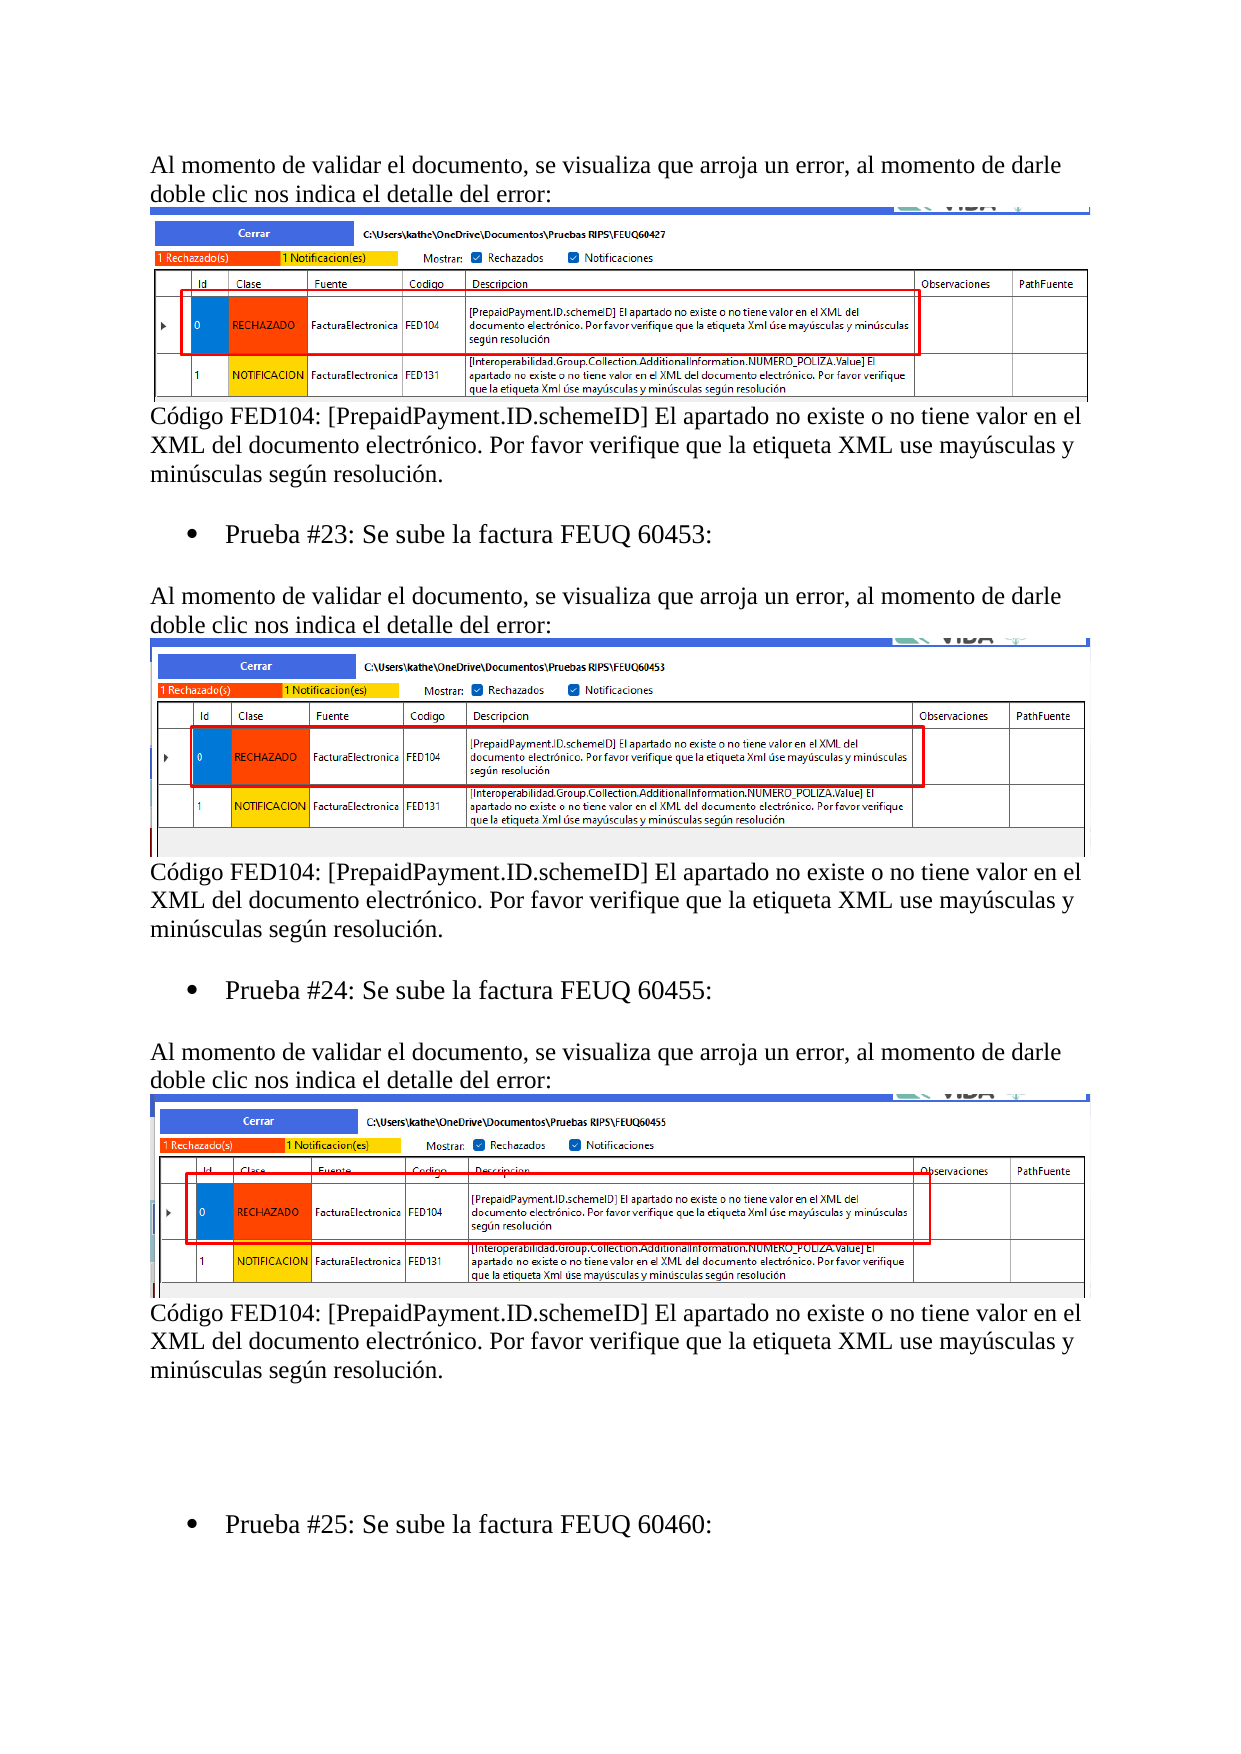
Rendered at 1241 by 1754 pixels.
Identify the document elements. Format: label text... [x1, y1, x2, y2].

text Al momento de validar el documento, se visualiza que arroja un error, al momento de darle doble clic nos indica el detalle del error: [150, 1037, 1090, 1094]
picture [150, 207, 1091, 402]
picture [150, 638, 1091, 857]
list Prueba #24: Se sube la factura FEUQ 60455: [187, 974, 1090, 1005]
text Al momento de validar el documento, se visualiza que arroja un error, al momento de darle doble clic nos indica el detalle del error: [150, 150, 1090, 207]
list Prueba #23: Se sube la factura FEUQ 60453: [187, 518, 1090, 550]
text Al momento de validar el documento, se visualiza que arroja un error, al momento de darle doble clic nos indica el detalle del error: [150, 581, 1090, 638]
list Prueba #25: Se sube la factura FEUQ 60460: [187, 1508, 1090, 1540]
picture [150, 1094, 1091, 1298]
